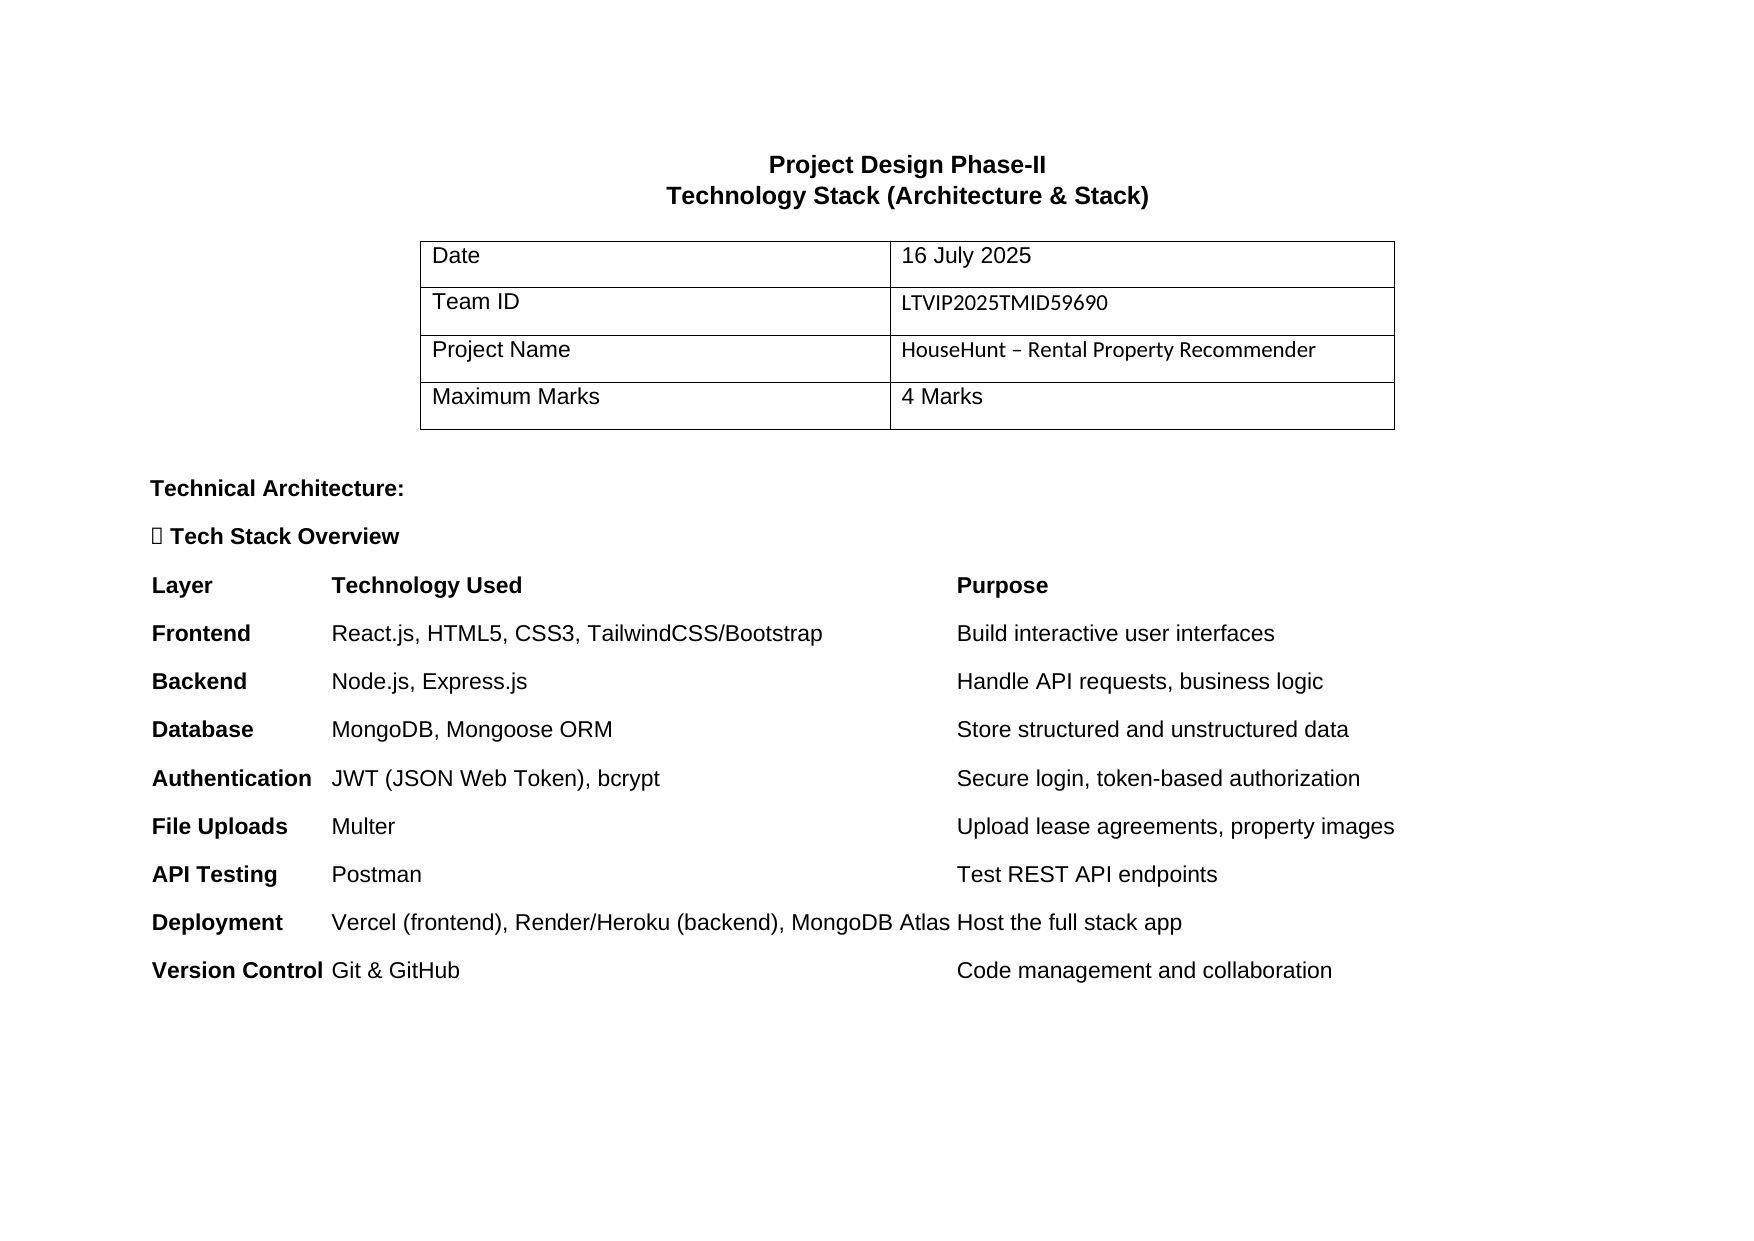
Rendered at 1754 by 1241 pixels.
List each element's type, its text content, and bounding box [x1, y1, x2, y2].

table_cell Git & GitHub [330, 956, 955, 1004]
table_cell Node.js, Express.js [330, 667, 955, 715]
table_cell Authentication [150, 763, 330, 811]
table_header Technology Used [330, 570, 955, 618]
table_cell Postman [330, 860, 955, 908]
table_cell Upload lease agreements, property images [955, 811, 1401, 859]
table_cell 4 Marks [891, 383, 1394, 428]
table_cell JWT (JSON Web Token), bcrypt [330, 763, 955, 811]
table_cell Store structured and unstructured data [955, 715, 1401, 763]
table_header Layer [150, 570, 330, 618]
table_cell Version Control [150, 956, 330, 1004]
table_cell Frontend [150, 618, 330, 667]
text Technology Stack (Architecture & Stack) [150, 181, 1665, 210]
text 🔧 Tech Stack Overview [150, 520, 1665, 551]
table_cell React.js, HTML5, CSS3, TailwindCSS/Bootstrap [330, 618, 955, 667]
text Technical Architecture: [150, 474, 1665, 501]
table_cell MongoDB, Mongoose ORM [330, 715, 955, 763]
table_header Date [421, 242, 890, 287]
table_cell LTVIP2025TMID59690 [891, 288, 1394, 334]
table_cell Project Name [421, 336, 890, 382]
table_cell Maximum Marks [421, 383, 890, 428]
table_cell File Uploads [150, 811, 330, 859]
table_cell Handle API requests, business logic [955, 667, 1401, 715]
table_header Purpose [955, 570, 1401, 618]
table_cell Database [150, 715, 330, 763]
table_cell Code management and collaboration [955, 956, 1401, 1004]
table_cell Secure login, token-based authorization [955, 763, 1401, 811]
table_cell Test REST API endpoints [955, 860, 1401, 908]
table_header 16 July 2025 [891, 242, 1394, 287]
table_cell Team ID [421, 288, 890, 334]
text Project Design Phase-II [150, 150, 1665, 179]
table_cell Build interactive user interfaces [955, 618, 1401, 667]
table_cell Deployment [150, 908, 330, 956]
table_cell HouseHunt – Rental Property Recommender [891, 336, 1394, 382]
table_cell Multer [330, 811, 955, 859]
table_cell Backend [150, 667, 330, 715]
table_cell Host the full stack app [955, 908, 1401, 956]
table_cell Vercel (frontend), Render/Heroku (backend), MongoDB Atlas [330, 908, 955, 956]
table_cell API Testing [150, 860, 330, 908]
